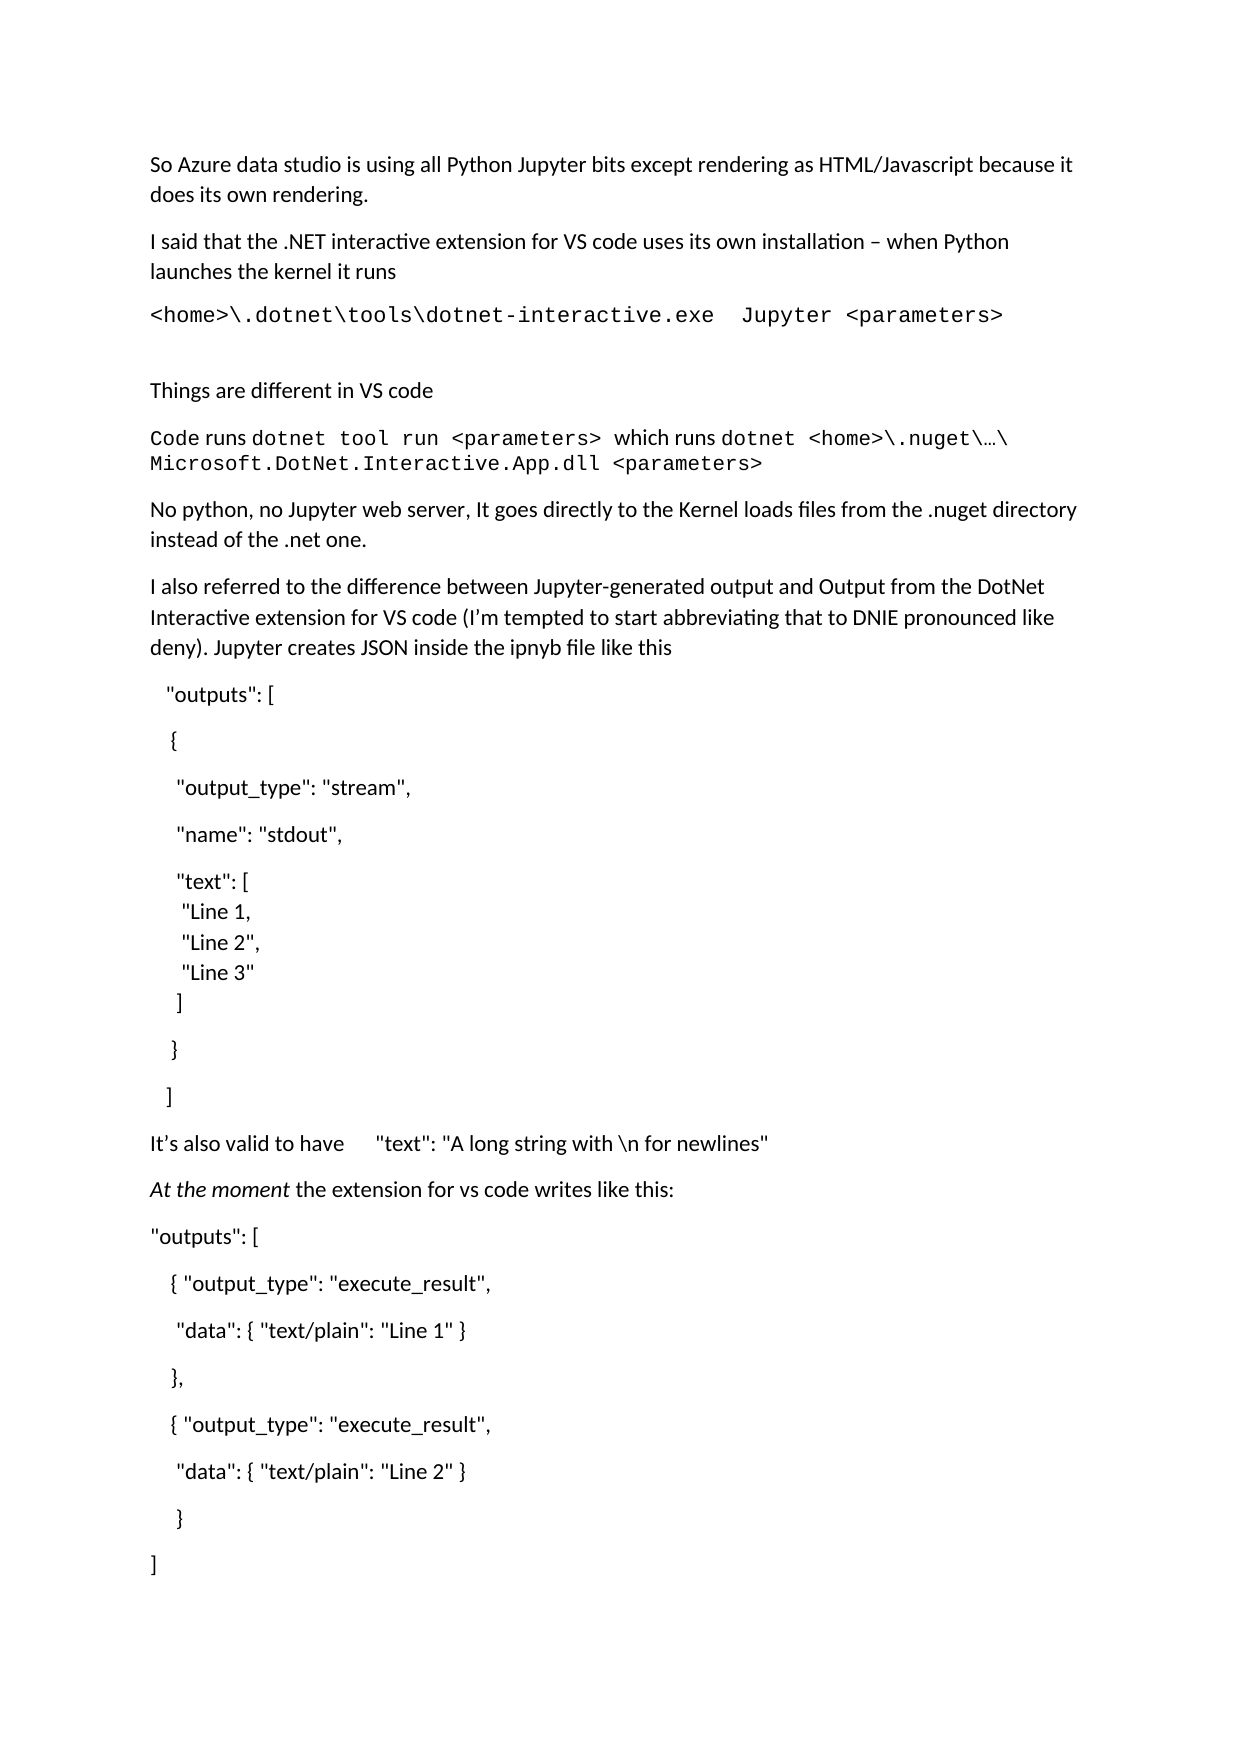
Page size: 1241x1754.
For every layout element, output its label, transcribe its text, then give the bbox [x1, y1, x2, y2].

text }, [150, 1363, 1090, 1391]
text "name": "stdout", [150, 820, 1090, 848]
text <home>\.dotnet\tools\dotnet-interactive.exe Jupyter <parameters> [150, 304, 1090, 329]
text Code runs dotnet tool run <parameters> which runs dotnet <home>\.nuget\…\ Microsoft.DotNet.Interactive.App.dll <parameters> [150, 423, 1090, 477]
text No python, no Jupyter web server, It goes directly to the Kernel loads files from the .nuget directory instead of the .net one. [150, 495, 1090, 553]
text At the moment the extension for vs code writes like this: [150, 1176, 1090, 1203]
text ] [150, 1551, 1090, 1578]
text { "output_type": "execute_result", [150, 1410, 1090, 1438]
text Things are different in VS code [150, 376, 1090, 404]
text "data": { "text/plain": "Line 1" } [150, 1316, 1090, 1344]
text "text": [ "Line 1, "Line 2", "Line 3" ] [150, 867, 1090, 1016]
text "outputs": [ [150, 680, 1090, 708]
text "output_type": "stream", [150, 773, 1090, 801]
text "data": { "text/plain": "Line 2" } [150, 1457, 1090, 1485]
text { [150, 727, 1090, 754]
text } [150, 1504, 1090, 1532]
text So Azure data studio is using all Python Jupyter bits except rendering as HTML/Javascript because it does its own rendering. [150, 150, 1090, 208]
text I said that the .NET interactive extension for VS code uses its own installation – when Python launches the kernel it runs [150, 227, 1090, 285]
text I also referred to the difference between Jupyter-generated output and Output from the DotNet Interactive extension for VS code (I’m tempted to start abbreviating that to DNIE pronounced like deny). Jupyter creates JSON inside the ipnyb file like this [150, 572, 1090, 661]
text ] [150, 1082, 1090, 1110]
text "outputs": [ [150, 1222, 1090, 1250]
text } [150, 1035, 1090, 1063]
text It’s also valid to have "text": "A long string with \n for newlines" [150, 1129, 1090, 1157]
text { "output_type": "execute_result", [150, 1269, 1090, 1297]
